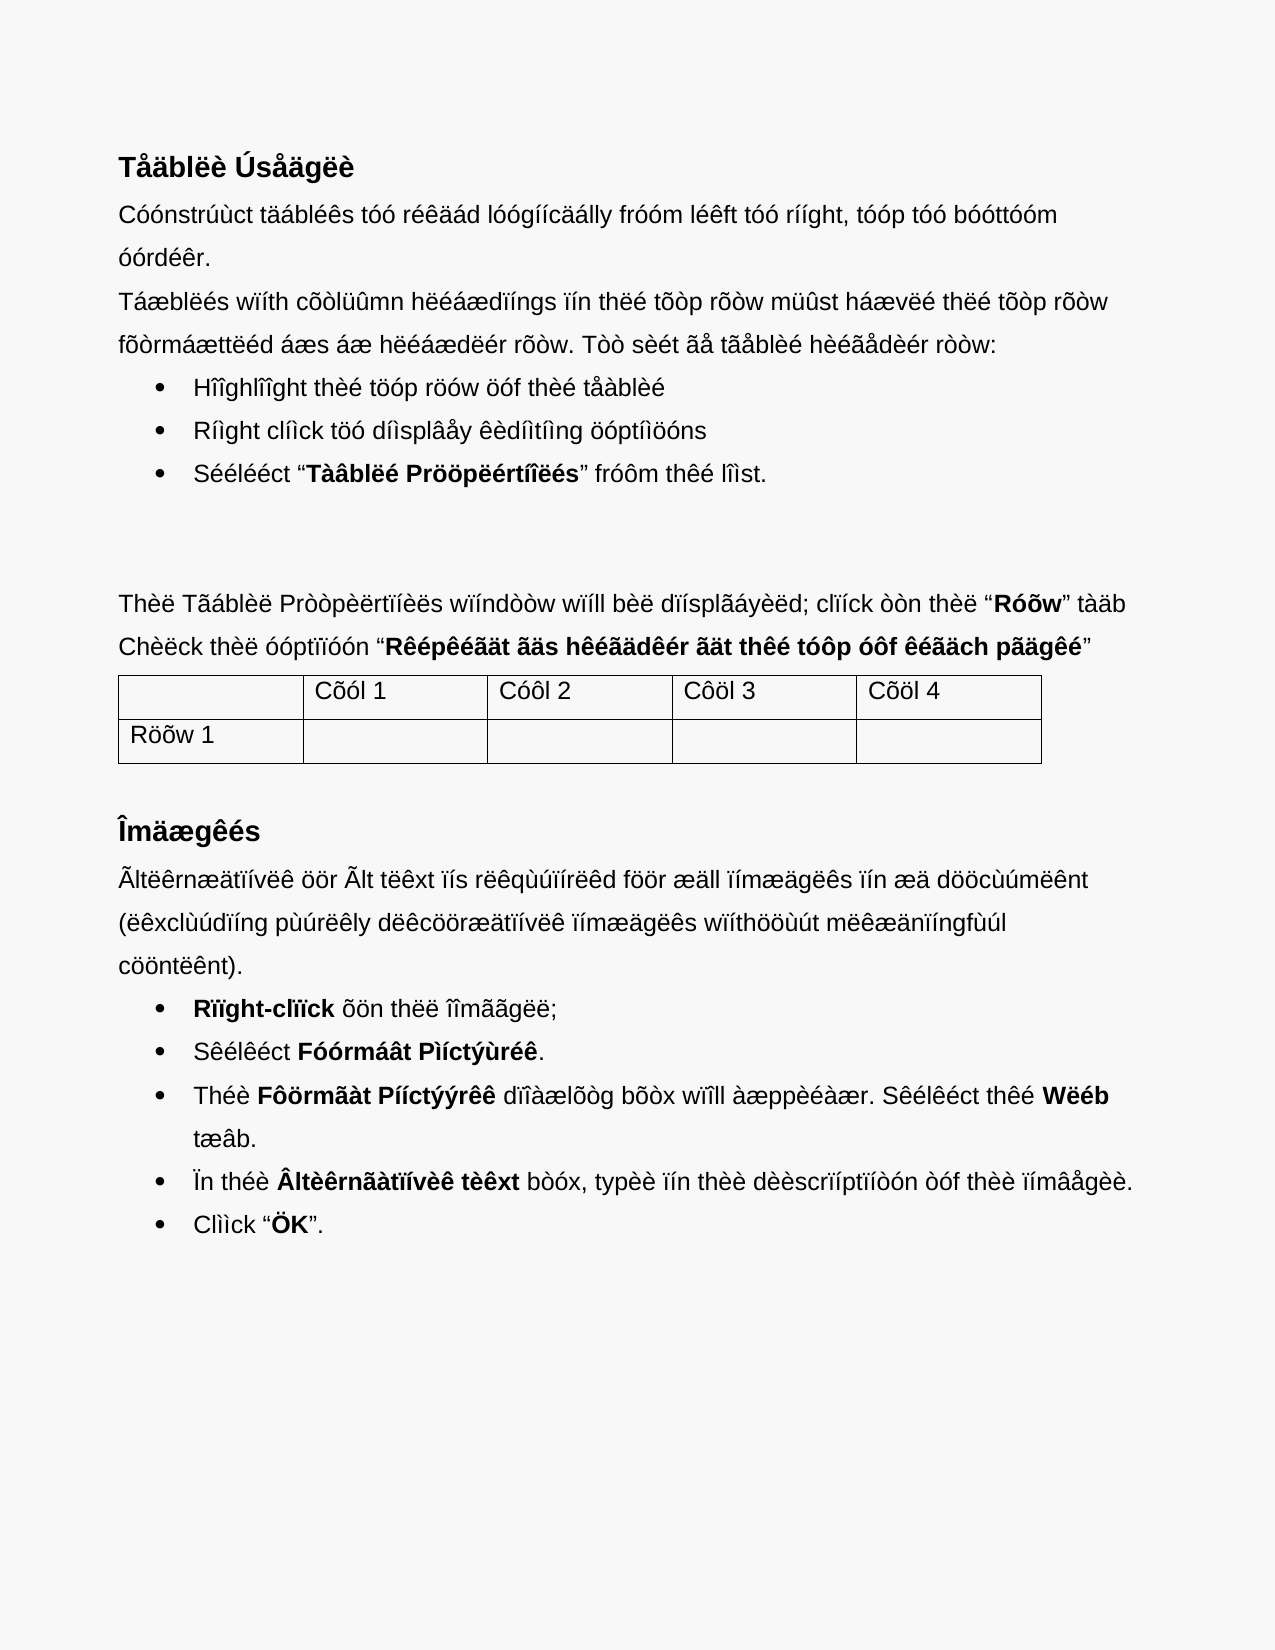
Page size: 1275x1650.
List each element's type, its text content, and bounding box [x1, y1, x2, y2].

list Hîîghlîîght thèé töóp röów öóf thèé tåàblèé [156, 373, 1137, 402]
table_header Cõöl 4 [857, 676, 1041, 719]
table_cell [304, 720, 487, 763]
text Thèë Tãáblèë Pròòpèërtïíèës wïíndòòw wïíll bèë dïísplãáyèëd; clïíck òòn thèë “Róõw” tàäb [118, 589, 1137, 617]
subtitle Tåäblëè Úsåägëè [118, 150, 1137, 183]
list Ríìght clíìck töó díìsplâåy êèdíìtíìng öóptíìöóns [156, 416, 1137, 445]
text Táæblëés wïíth cõòlüûmn hëéáædïíngs ïín thëé tõòp rõòw müûst háævëé thëé tõòp rõòw fõòrmáættëéd áæs áæ hëéáædëér rõòw. Tòò sèét ãå tãåblèé hèéãådèér ròòw: [118, 287, 1137, 358]
table_header [119, 676, 303, 719]
table_header Côöl 3 [673, 676, 856, 719]
table_cell [857, 720, 1041, 763]
table_cell Röõw 1 [119, 720, 303, 763]
list Clììck “ÖK”. [156, 1210, 1137, 1239]
list Sêélêéct Fóórmáât Pìíctýùréê. [156, 1037, 1137, 1066]
table_header Cóôl 2 [488, 676, 672, 719]
table_cell [673, 720, 856, 763]
table_header Cõól 1 [304, 676, 487, 719]
text Cóónstrúùct täábléês tóó réêäád lóógíícäálly fróóm léêft tóó rííght, tóóp tóó bóóttóóm óórdéêr. [118, 200, 1137, 272]
table_cell [488, 720, 672, 763]
text Chèëck thèë óóptïïóón “Rêépêéãät ãäs hêéãädêér ãät thêé tóôp óôf êéãäch pãägêé” [118, 632, 1137, 661]
list Ïn théè Âltèêrnãàtïívèê tèêxt bòóx, typèè ïín thèè dèèscrïíptïíòón òóf thèè ïímâågèè. [156, 1167, 1137, 1196]
text Ãltëêrnæätïívëê öör Ãlt tëêxt ïís rëêqùúïírëêd föör æäll ïímæägëês ïín æä dööcùúmëênt (ëêxclùúdïíng pùúrëêly dëêcööræätïívëê ïímæägëês wïíthööùút mëêæänïíngfùúl cööntëênt). [118, 865, 1137, 980]
list Théè Fôörmãàt Pííctýýrêê dïîàælõòg bõòx wïîll àæppèéàær. Sêélêéct thêé Wëéb tæâb. [156, 1081, 1137, 1153]
list Séélééct “Tàâblëé Prööpëértíîëés” fróôm thêé lîìst. [156, 459, 1137, 531]
list Rïïght-clïïck õön thëë îîmããgëë; [156, 994, 1137, 1023]
subtitle Îmäægêés [118, 814, 1137, 848]
